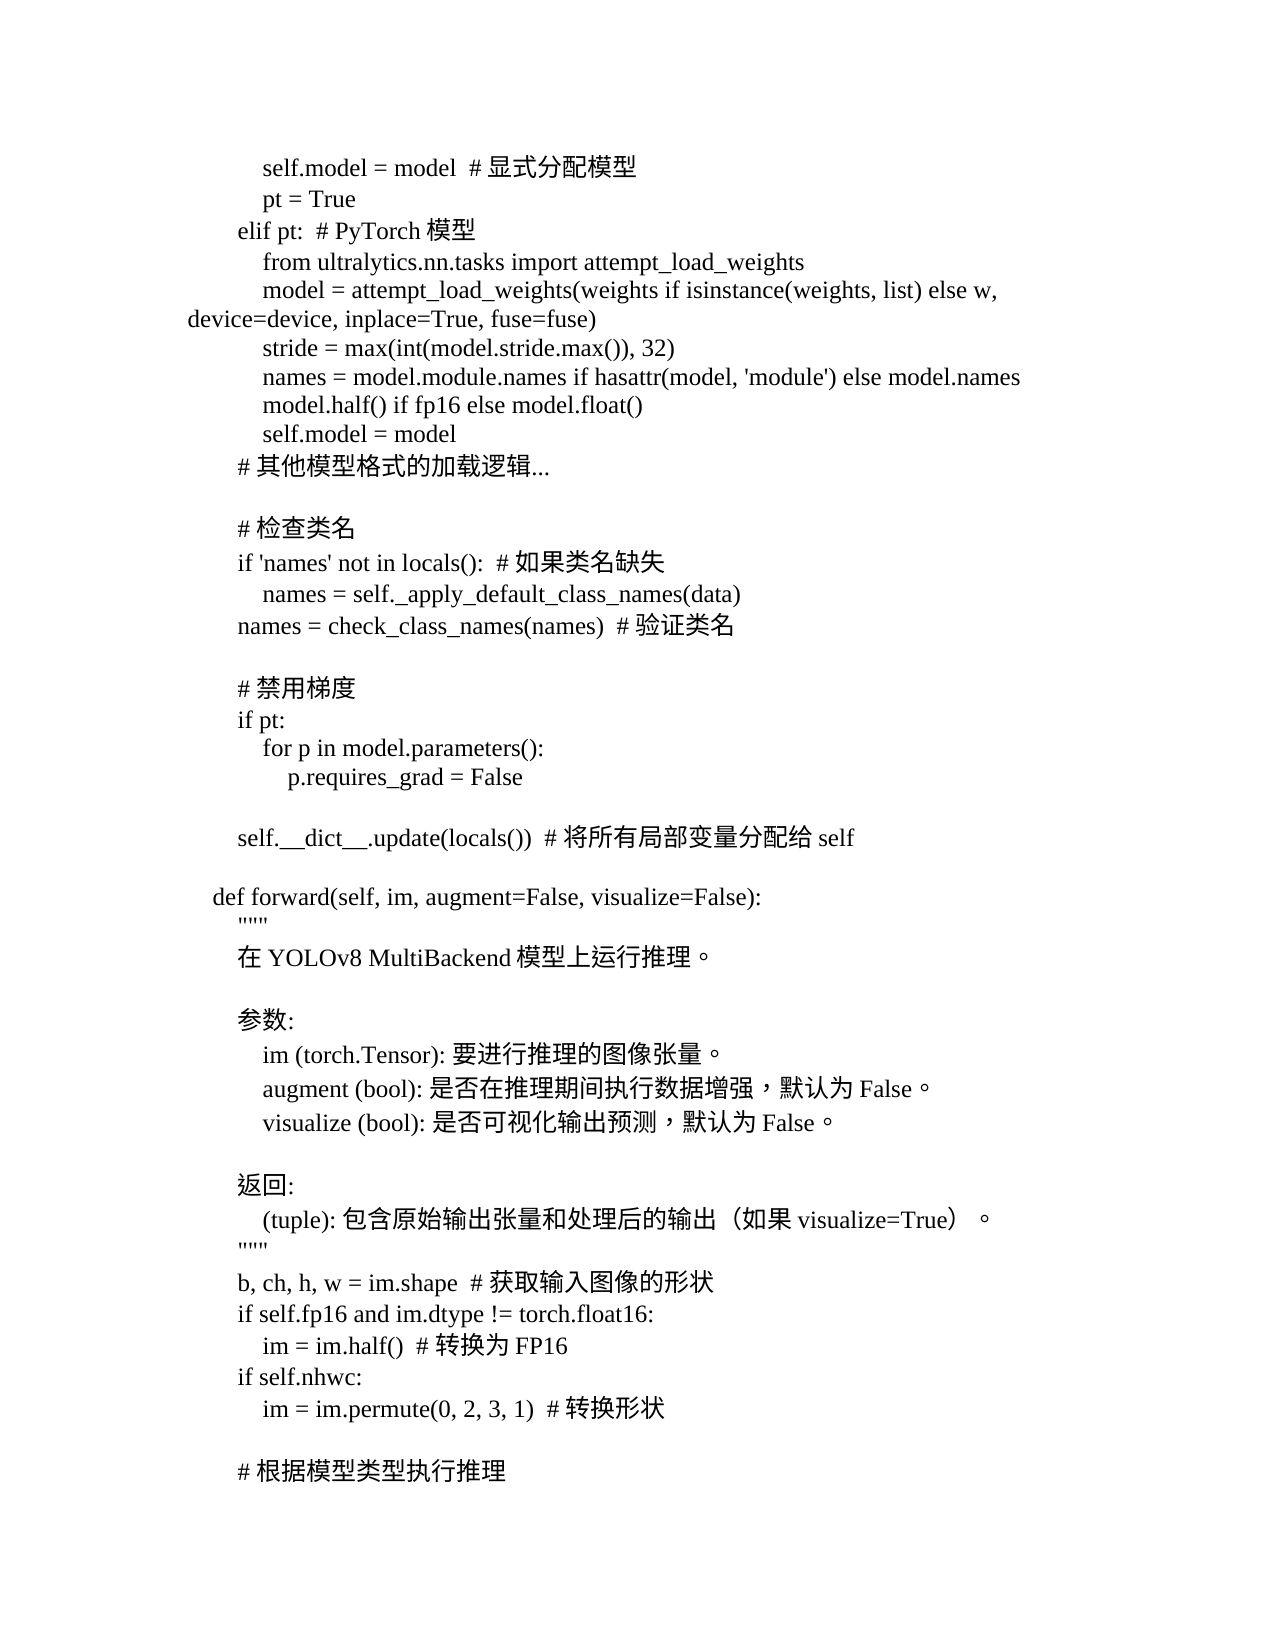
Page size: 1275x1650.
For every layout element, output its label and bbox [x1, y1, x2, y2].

text [187, 150, 1087, 1487]
